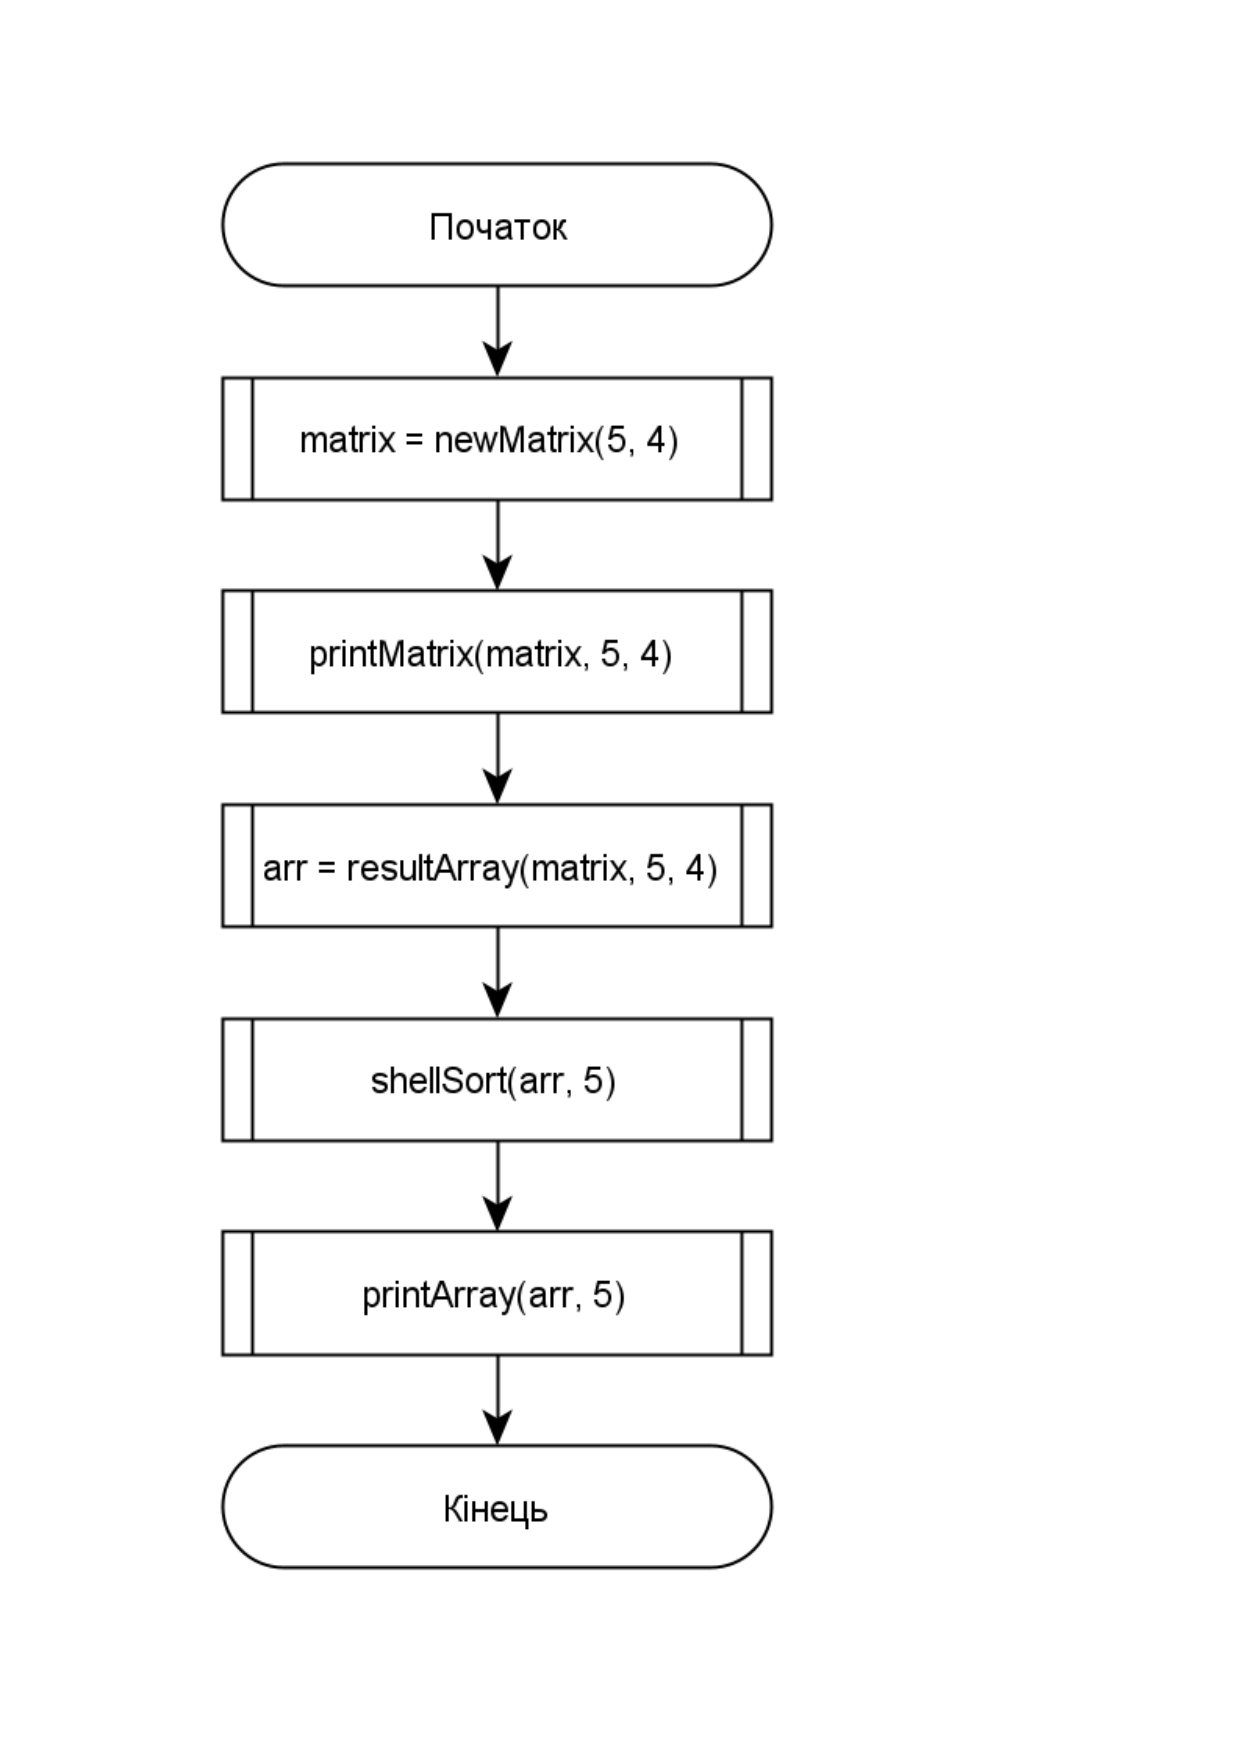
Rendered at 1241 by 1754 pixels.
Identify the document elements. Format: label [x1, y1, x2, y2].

picture [177, 118, 818, 1614]
